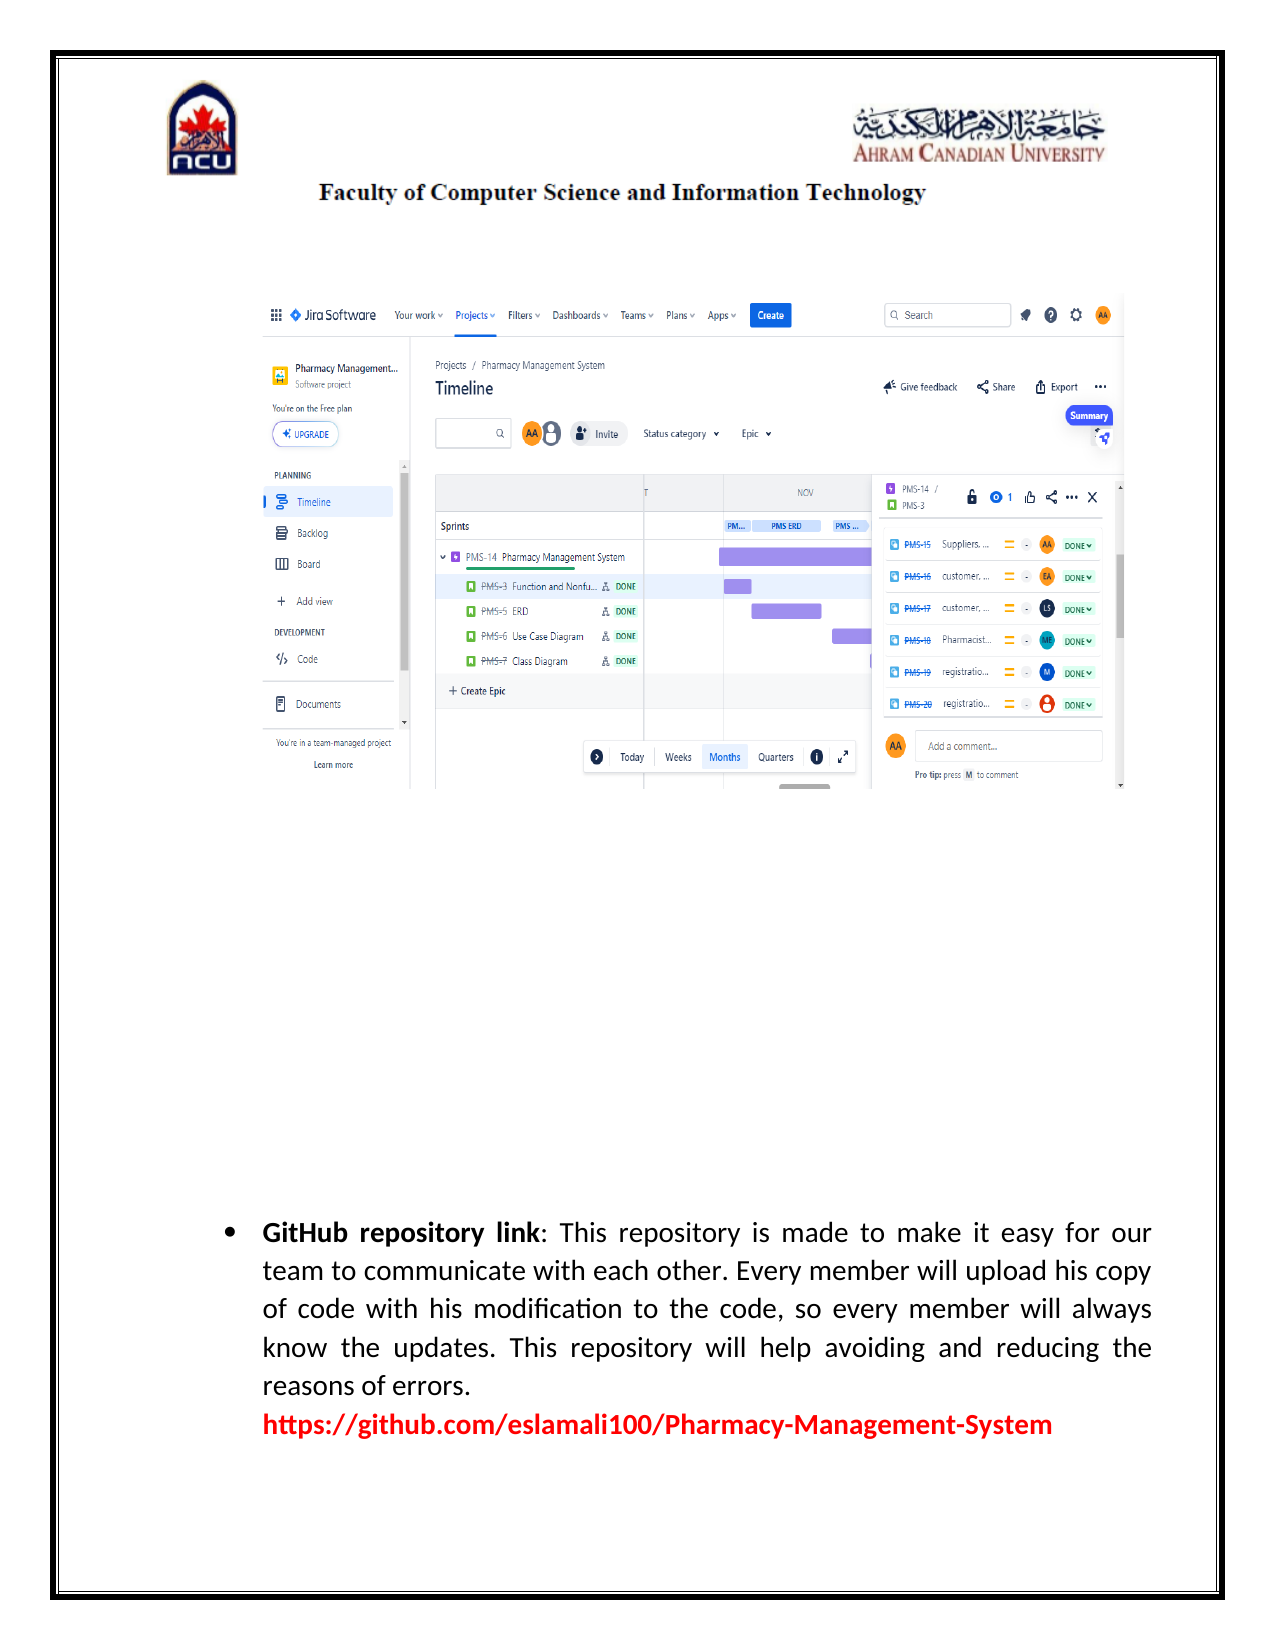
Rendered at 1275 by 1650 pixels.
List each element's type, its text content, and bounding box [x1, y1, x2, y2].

picture [150, 75, 1125, 210]
list https://github.com/eslamali100/Pharmacy-Management-System [262, 1406, 1153, 1441]
list GitHub repository link: This repository is made to make it easy for our team to communicate with each other. Every member will upload his copy of code with his modification to the code, so every member will always know the updates. This repository will help avoiding and reducing the reasons of errors. [225, 1214, 1153, 1403]
picture [262, 293, 1125, 789]
